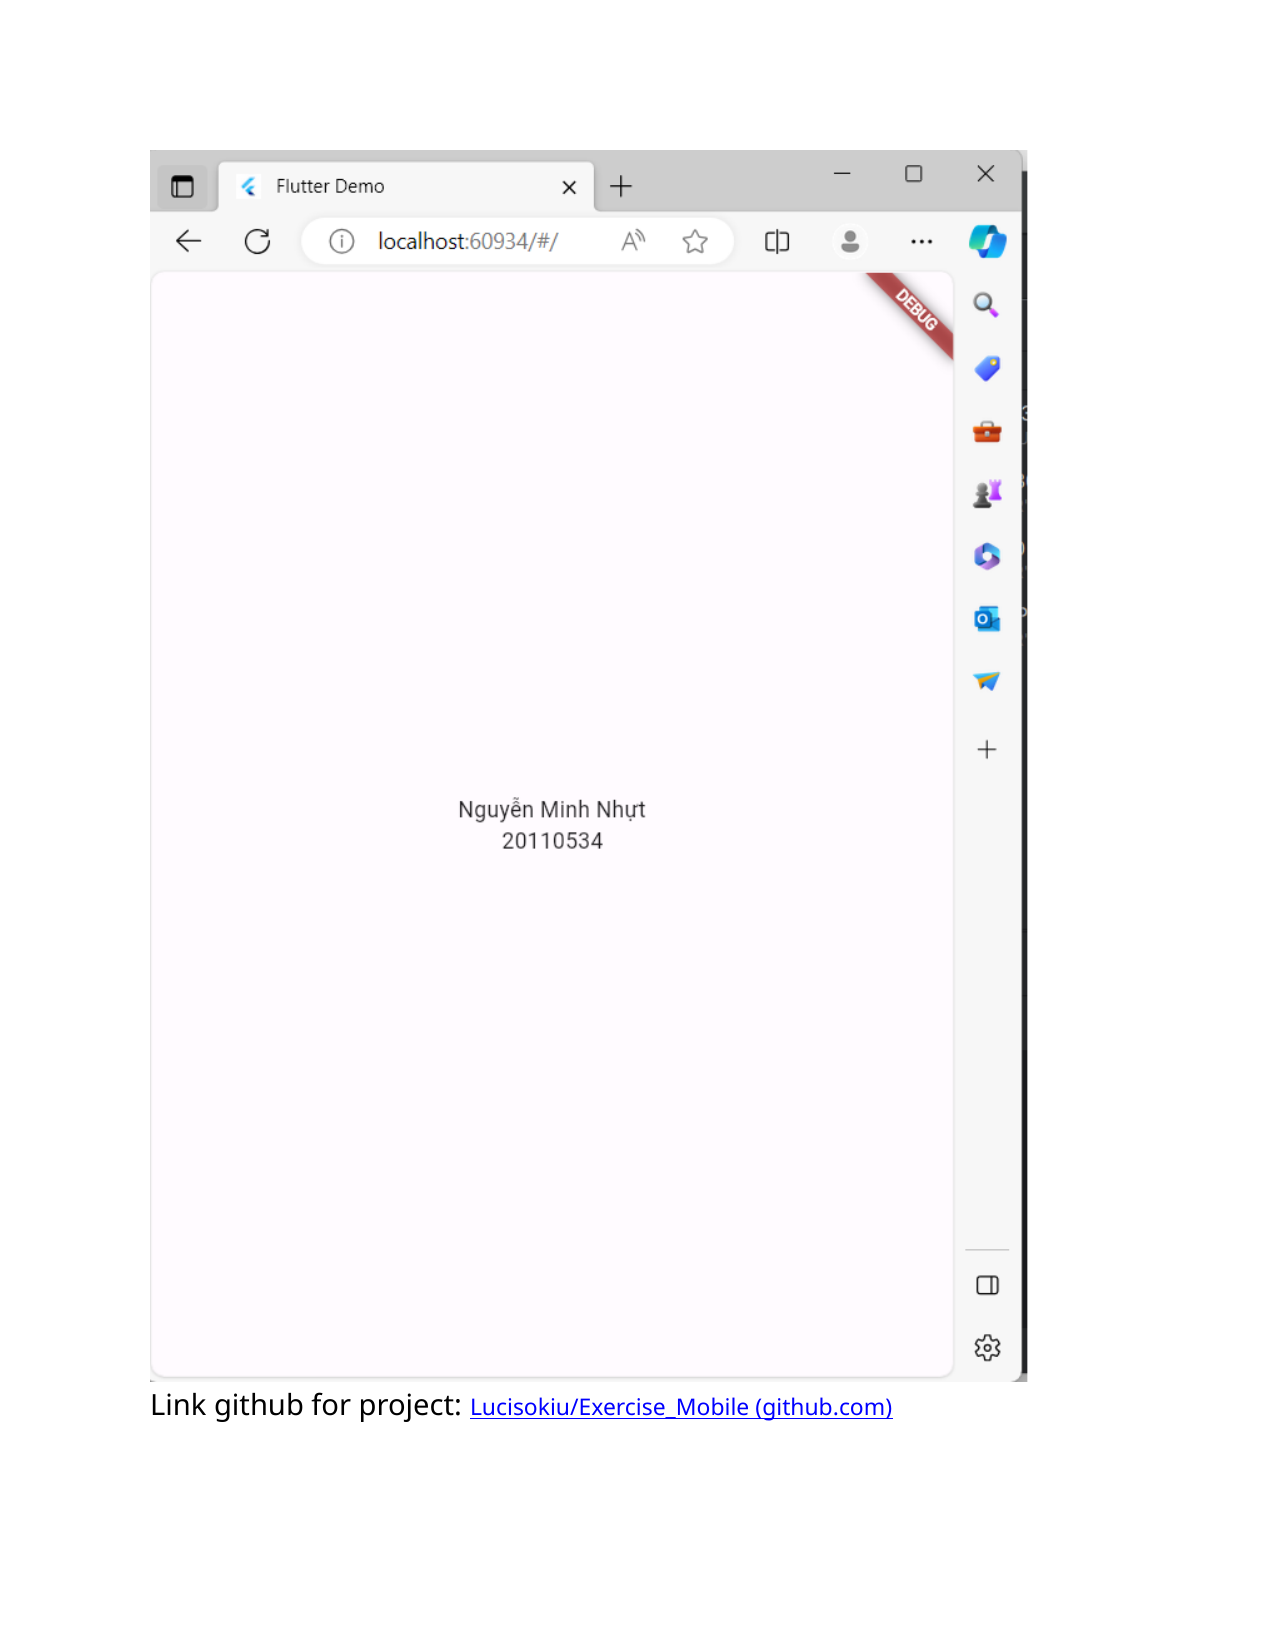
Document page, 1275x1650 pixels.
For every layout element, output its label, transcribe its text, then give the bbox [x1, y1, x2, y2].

picture [150, 150, 1028, 1382]
